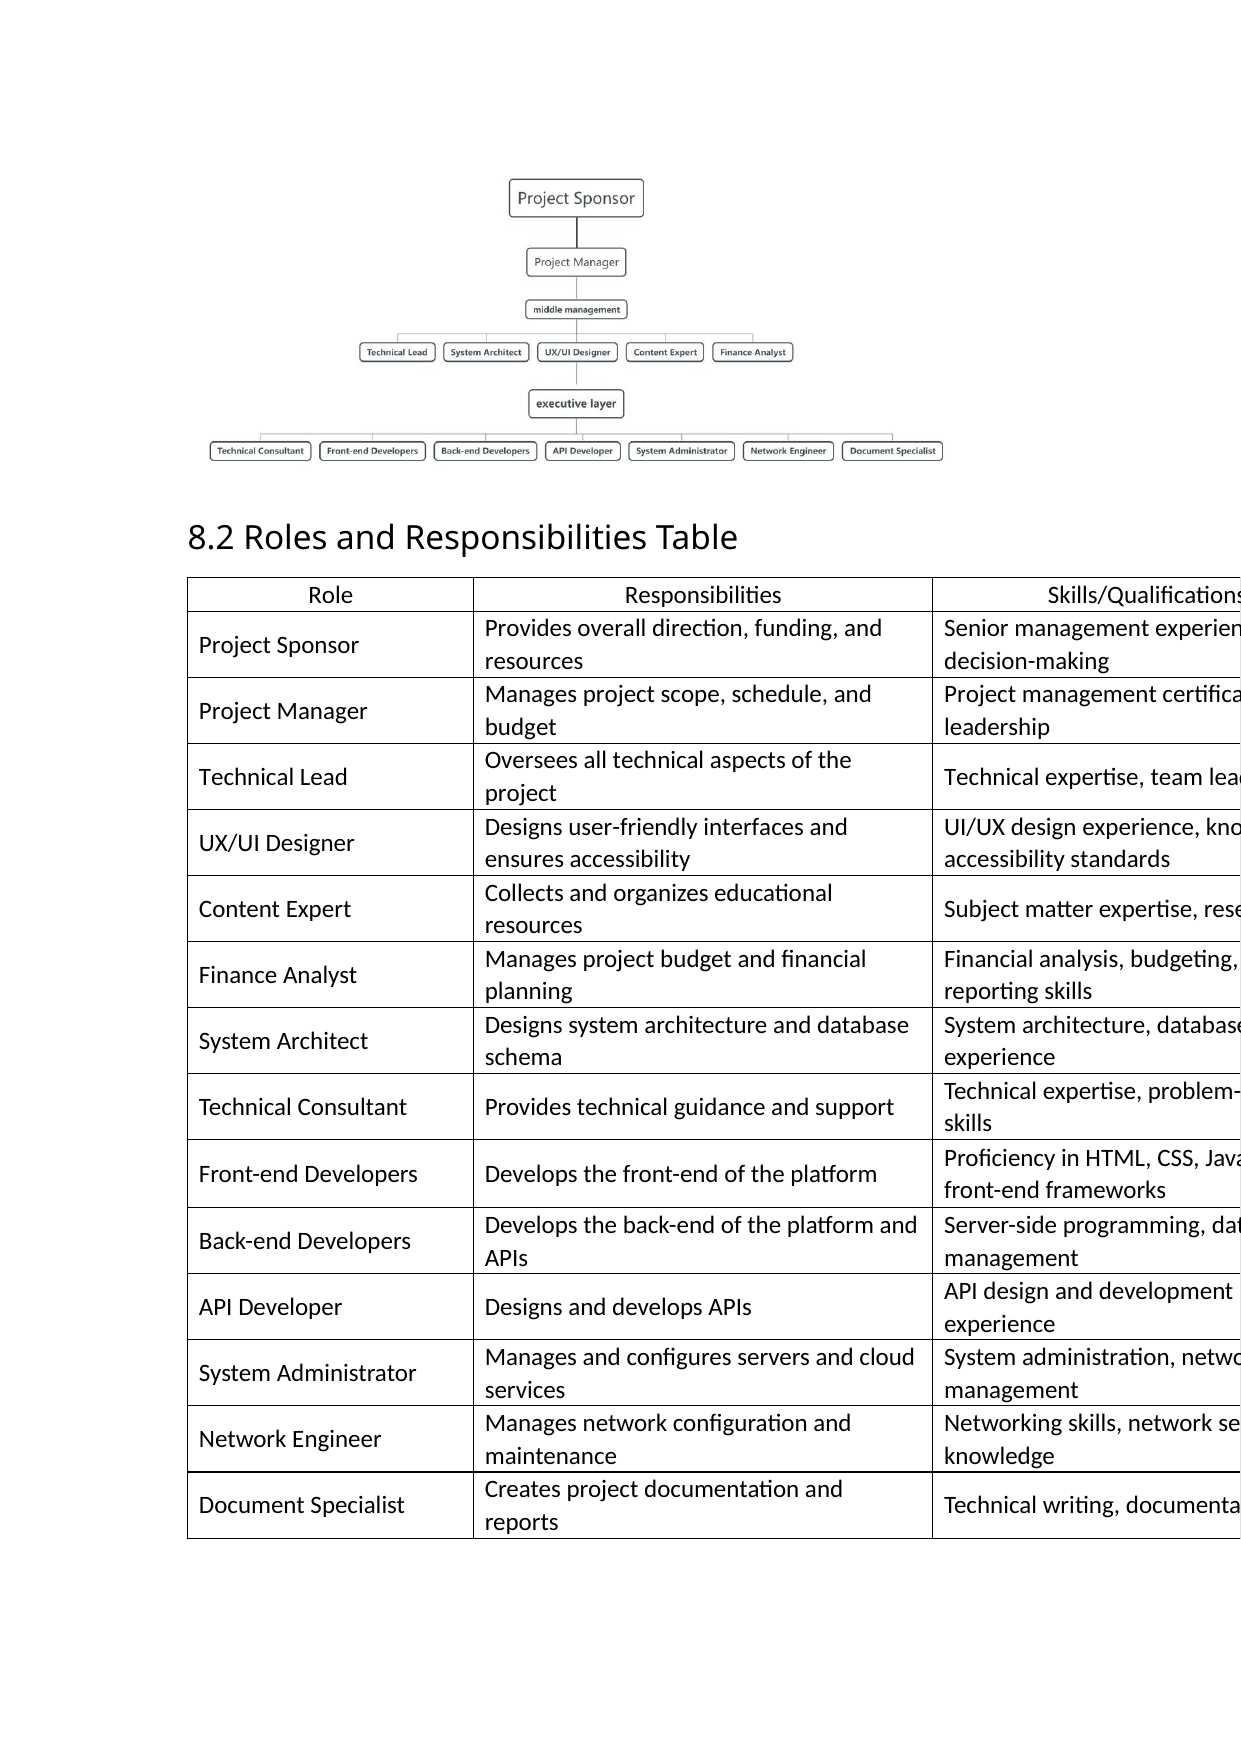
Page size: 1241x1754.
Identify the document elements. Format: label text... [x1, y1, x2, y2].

table_cell Designs and develops APIs [474, 1274, 932, 1339]
table_cell UX/UI Designer [188, 810, 473, 875]
table_cell Manages and configures servers and cloud services [474, 1340, 932, 1405]
table_cell Provides overall direction, funding, and resources [474, 612, 932, 677]
table_cell Designs system architecture and database schema [474, 1008, 932, 1073]
table_cell Subject matter expertise, research skills [933, 876, 1240, 941]
table_cell Server-side programming, database management [933, 1208, 1240, 1273]
table_cell Content Expert [188, 876, 473, 941]
table_cell Creates project documentation and reports [474, 1473, 932, 1537]
table_cell Project management certification, leadership [933, 678, 1240, 743]
table_cell Technical Lead [188, 744, 473, 809]
table_cell System architecture, database design experience [933, 1008, 1240, 1073]
table_cell Technical Consultant [188, 1074, 473, 1139]
table_cell API Developer [188, 1274, 473, 1339]
table_cell Technical writing, documentation skills [933, 1473, 1240, 1537]
table_cell Finance Analyst [188, 942, 473, 1007]
table_cell UI/UX design experience, knowledge of accessibility standards [933, 810, 1240, 875]
table_cell Project Manager [188, 678, 473, 743]
table_cell API design and development experience [933, 1274, 1240, 1339]
table_cell Document Specialist [188, 1473, 473, 1537]
table_cell Networking skills, network security knowledge [933, 1406, 1240, 1471]
picture [192, 162, 960, 478]
table_cell Develops the back-end of the platform and APIs [474, 1208, 932, 1273]
table_cell Manages project scope, schedule, and budget [474, 678, 932, 743]
table_cell Develops the front-end of the platform [474, 1140, 932, 1207]
table_cell Back-end Developers [188, 1208, 473, 1273]
table_cell System Administrator [188, 1340, 473, 1405]
table_header Skills/Qualifications [933, 578, 1240, 611]
table_cell Collects and organizes educational resources [474, 876, 932, 941]
table_cell Financial analysis, budgeting, and reporting skills [933, 942, 1240, 1007]
table_cell Oversees all technical aspects of the project [474, 744, 932, 809]
table_cell Proficiency in HTML, CSS, JavaScript, front-end frameworks [933, 1140, 1240, 1207]
table_cell Senior management experience, decision-making [933, 612, 1240, 677]
table_header Responsibilities [474, 578, 932, 611]
table_cell Manages project budget and financial planning [474, 942, 932, 1007]
table_cell Manages network configuration and maintenance [474, 1406, 932, 1471]
subtitle 8.2 Roles and Responsibilities Table [187, 504, 1053, 569]
table_cell Front-end Developers [188, 1140, 473, 1207]
table_cell Technical expertise, team leadership [933, 744, 1240, 809]
table_header Role [188, 578, 473, 611]
table_cell Designs user-friendly interfaces and ensures accessibility [474, 810, 932, 875]
table_cell System Architect [188, 1008, 473, 1073]
table_cell Provides technical guidance and support [474, 1074, 932, 1139]
table_cell Project Sponsor [188, 612, 473, 677]
table_cell Network Engineer [188, 1406, 473, 1471]
table_cell System administration, network management [933, 1340, 1240, 1405]
table_cell Technical expertise, problem-solving skills [933, 1074, 1240, 1139]
